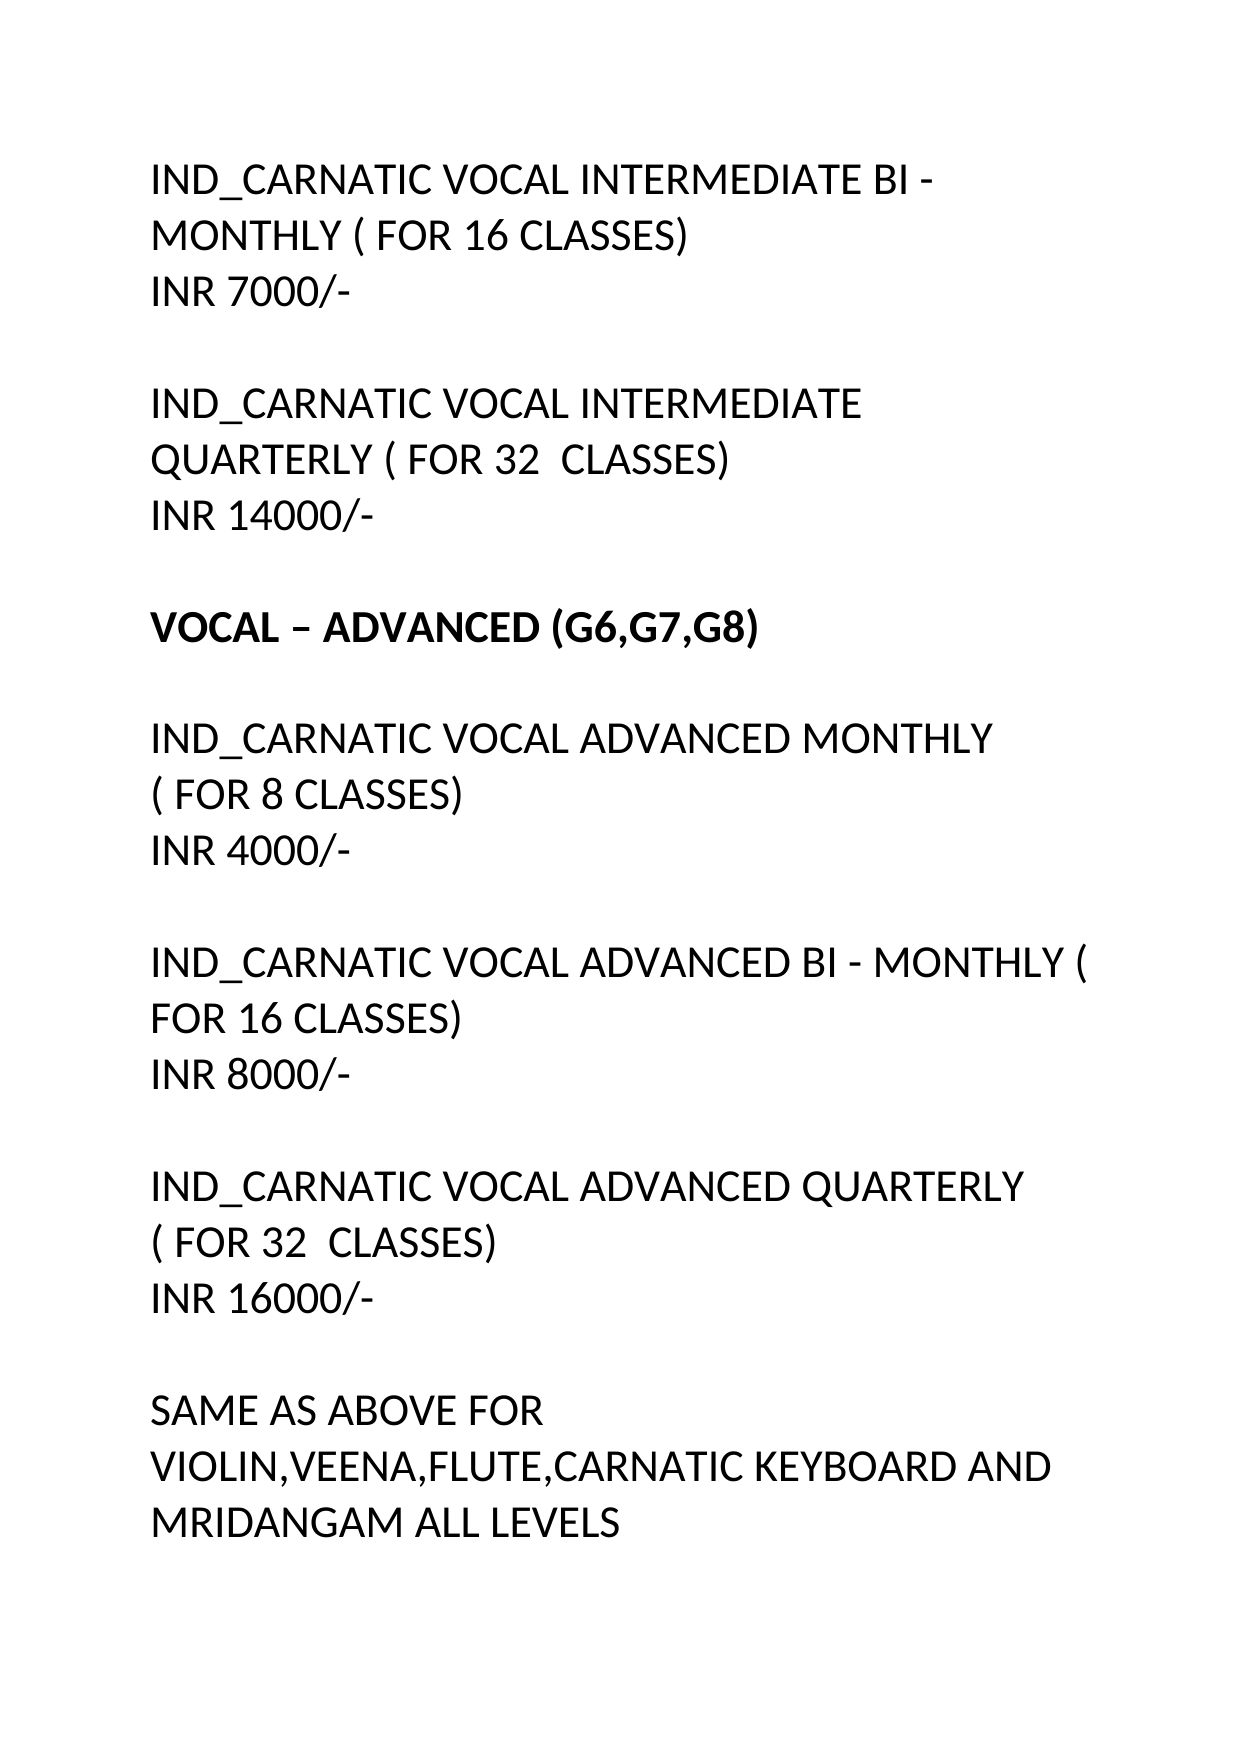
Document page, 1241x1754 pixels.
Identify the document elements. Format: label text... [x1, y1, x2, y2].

text IND_CARNATIC VOCAL ADVANCED BI - MONTHLY ( FOR 16 CLASSES) [150, 933, 1090, 1045]
text INR 14000/- [150, 486, 1090, 542]
text IND_CARNATIC VOCAL INTERMEDIATE BI - MONTHLY ( FOR 16 CLASSES) [150, 150, 1090, 262]
text VOCAL – ADVANCED (G6,G7,G8) [150, 597, 1090, 653]
text INR 8000/- [150, 1045, 1090, 1101]
text INR 4000/- [150, 821, 1090, 877]
text SAME AS ABOVE FOR VIOLIN,VEENA,FLUTE,CARNATIC KEYBOARD AND MRIDANGAM ALL LEVELS [150, 1381, 1090, 1548]
text INR 16000/- [150, 1269, 1090, 1325]
text IND_CARNATIC VOCAL INTERMEDIATE QUARTERLY ( FOR 32 CLASSES) [150, 374, 1090, 486]
text IND_CARNATIC VOCAL ADVANCED MONTHLY ( FOR 8 CLASSES) [150, 709, 1090, 821]
text INR 7000/- [150, 262, 1090, 318]
text IND_CARNATIC VOCAL ADVANCED QUARTERLY ( FOR 32 CLASSES) [150, 1157, 1090, 1269]
